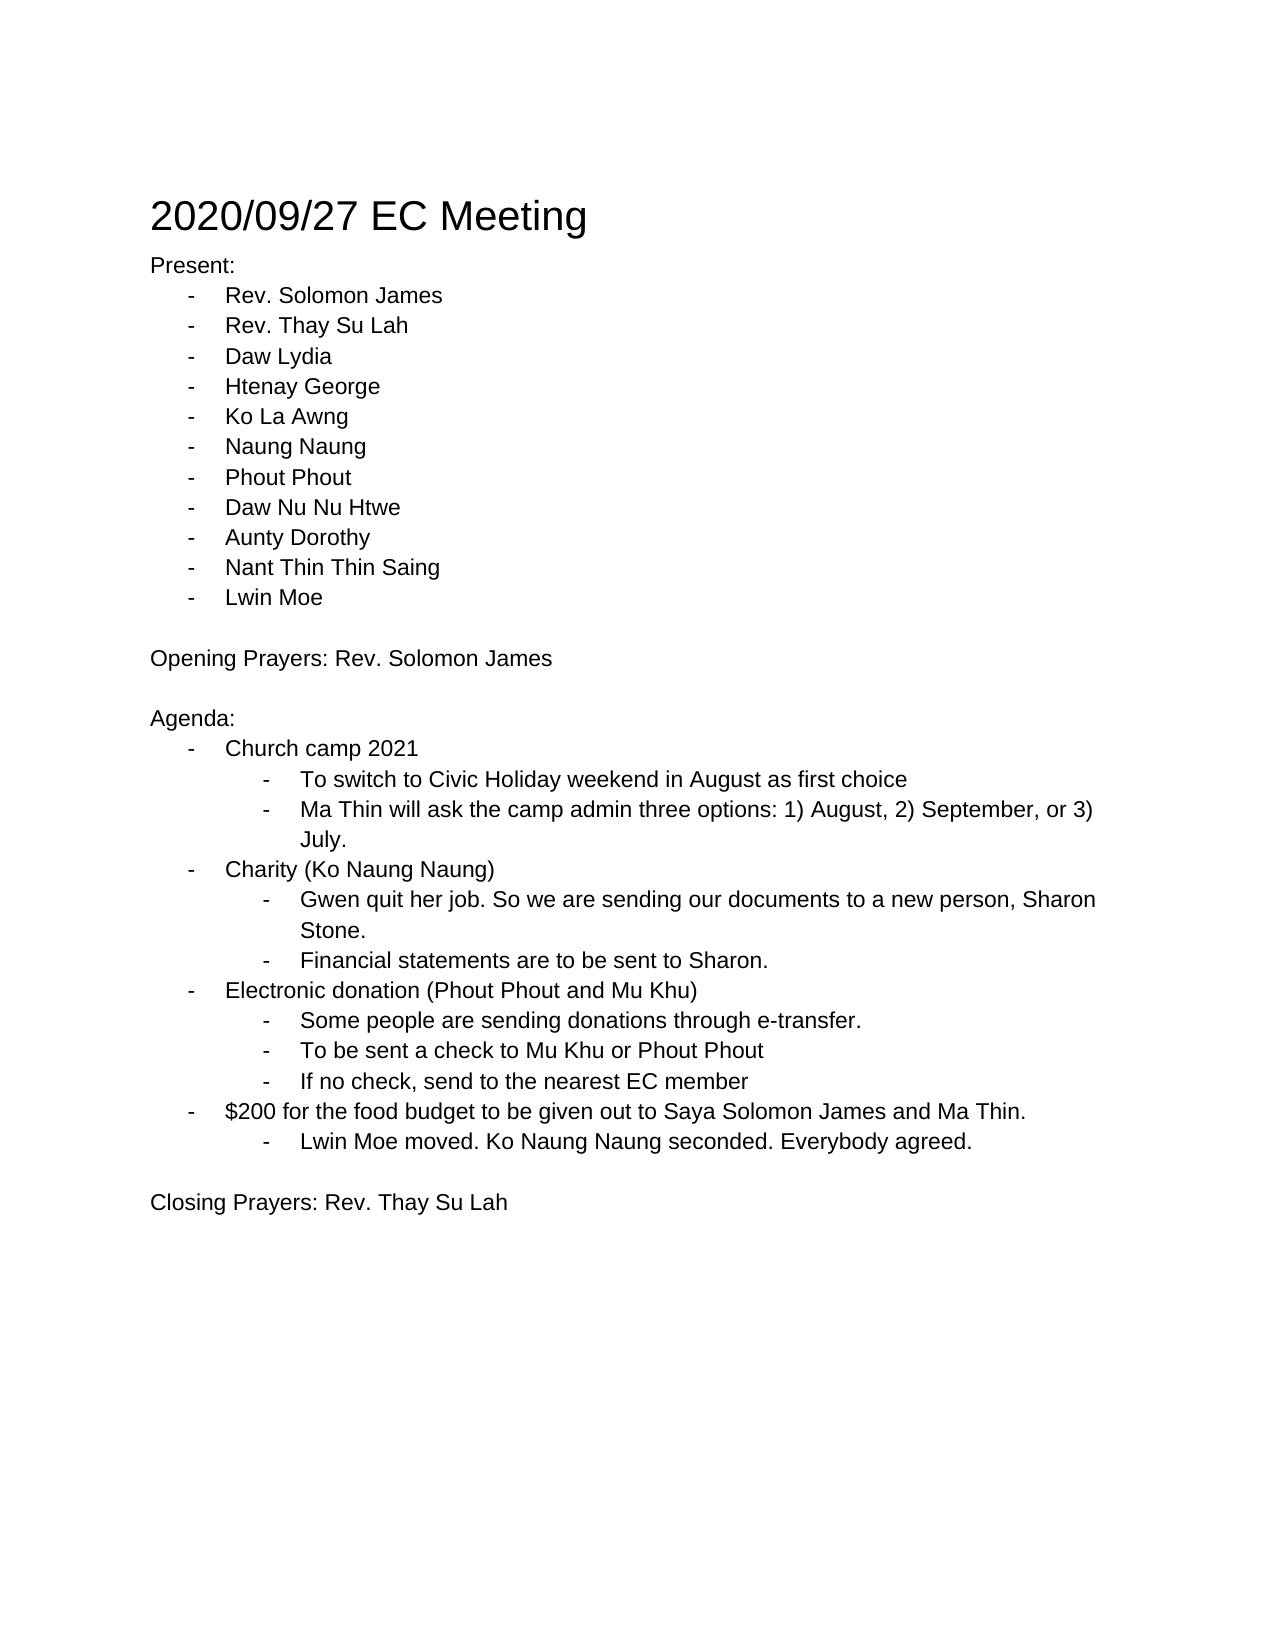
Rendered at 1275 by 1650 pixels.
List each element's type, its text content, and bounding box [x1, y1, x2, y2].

subtitle 2020/09/27 EC Meeting [150, 192, 1125, 239]
list If no check, send to the nearest EC member [262, 1068, 1125, 1094]
list Aunty Dorothy [187, 524, 1125, 550]
list Church camp 2021 [187, 735, 1125, 762]
text Agenda: [150, 705, 1125, 732]
list Daw Lydia [187, 343, 1125, 369]
list Some people are sending donations through e-transfer. [262, 1007, 1125, 1034]
list Lwin Moe [187, 584, 1125, 611]
list To be sent a check to Mu Khu or Phout Phout [262, 1037, 1125, 1064]
list Rev. Solomon James [187, 282, 1125, 309]
text Opening Prayers: Rev. Solomon James [150, 645, 1125, 671]
list Nant Thin Thin Saing [187, 554, 1125, 581]
list Ko La Awng [187, 403, 1125, 429]
list Htenay George [187, 373, 1125, 399]
list Naung Naung [187, 433, 1125, 460]
list Lwin Moe moved. Ko Naung Naung seconded. Everybody agreed. [262, 1128, 1125, 1154]
list Phout Phout [187, 463, 1125, 490]
list $200 for the food budget to be given out to Saya Solomon James and Ma Thin. [187, 1098, 1125, 1124]
list Charity (Ko Naung Naung) [187, 856, 1125, 883]
text Closing Prayers: Rev. Thay Su Lah [150, 1188, 1125, 1215]
list Financial statements are to be sent to Sharon. [262, 947, 1125, 973]
list Daw Nu Nu Htwe [187, 494, 1125, 520]
list Rev. Thay Su Lah [187, 312, 1125, 339]
text Present: [150, 252, 1125, 278]
list Electronic donation (Phout Phout and Mu Khu) [187, 977, 1125, 1003]
list Gwen quit her job. So we are sending our documents to a new person, Sharon Stone. [262, 886, 1125, 943]
list To switch to Civic Holiday weekend in August as first choice [262, 766, 1125, 792]
list Ma Thin will ask the camp admin three options: 1) August, 2) September, or 3) July. [262, 796, 1125, 852]
